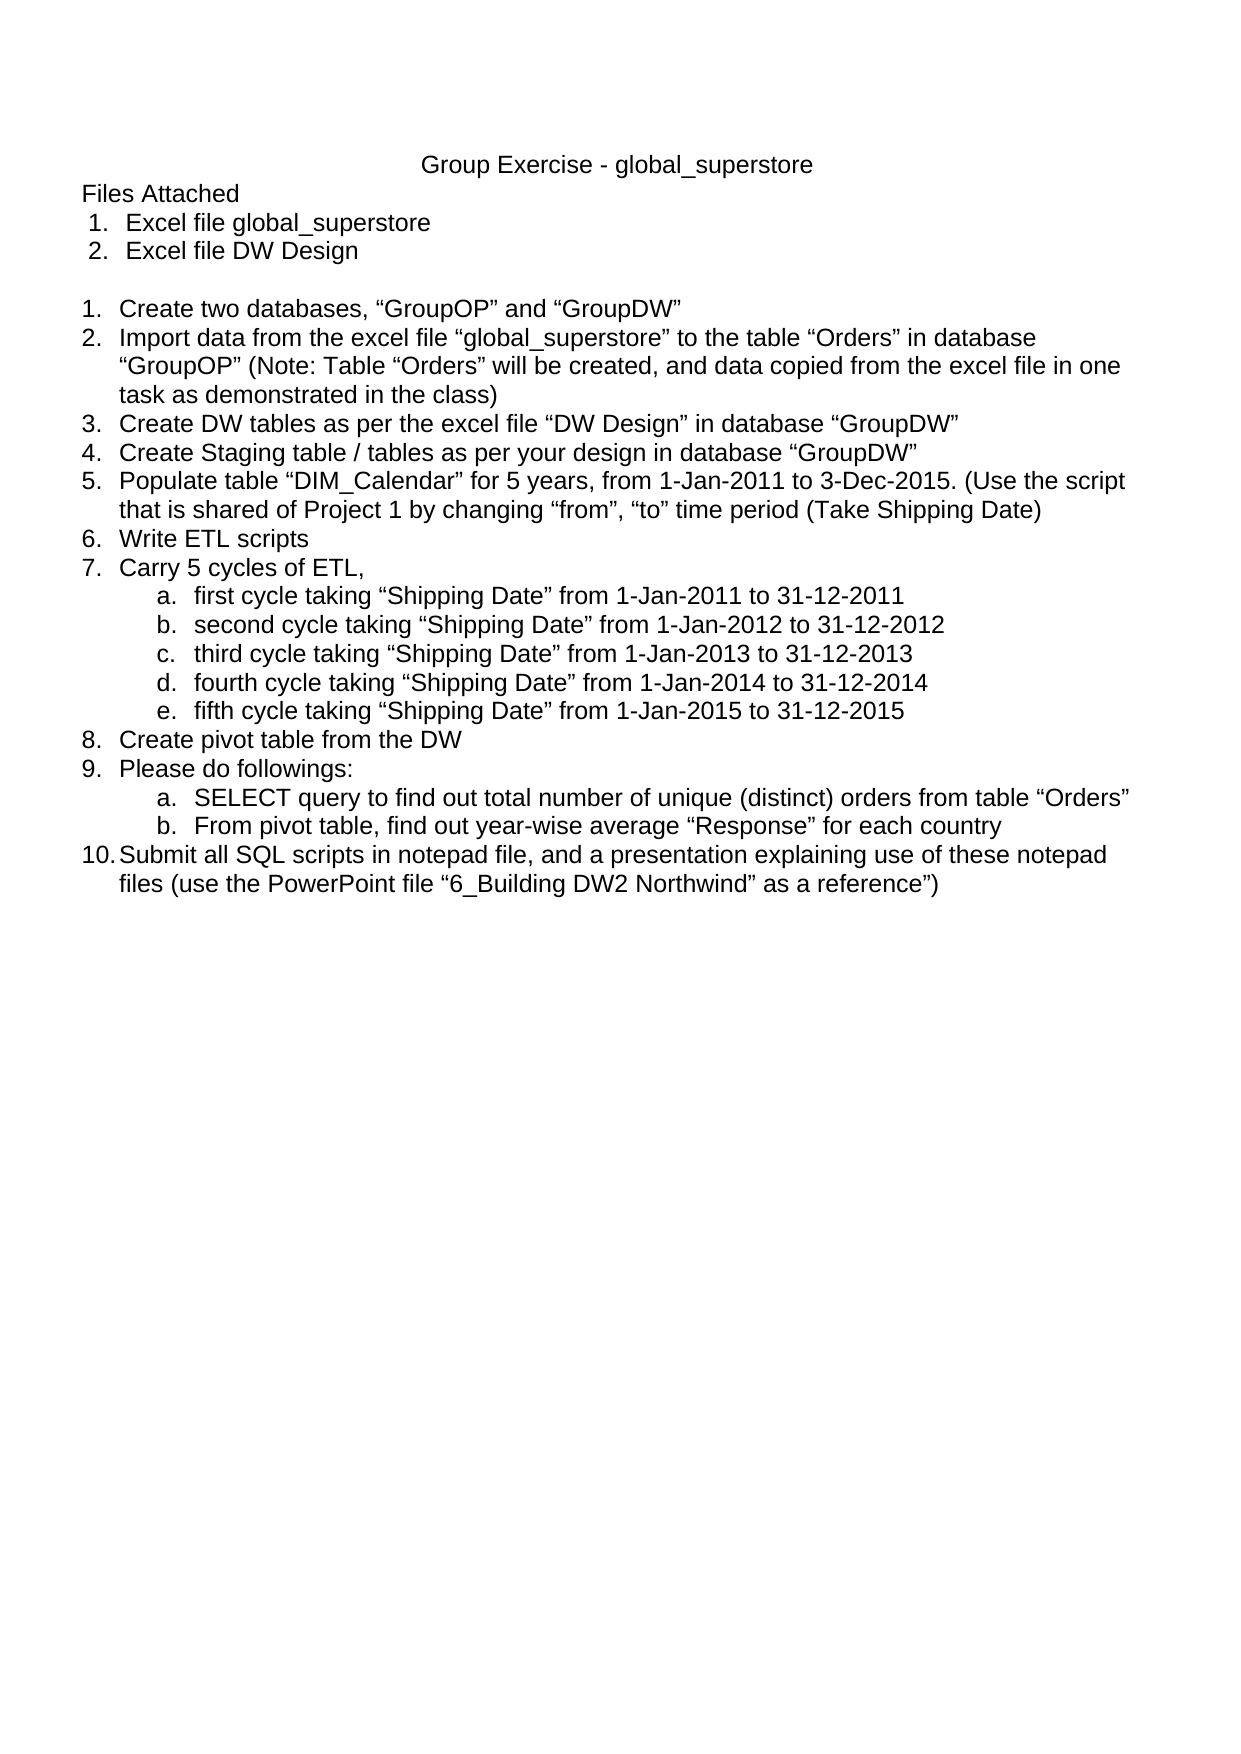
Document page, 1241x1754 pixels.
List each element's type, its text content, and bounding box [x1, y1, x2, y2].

list fourth cycle taking “Shipping Date” from 1-Jan-2014 to 31-12-2014 [156, 667, 1153, 696]
list third cycle taking “Shipping Date” from 1-Jan-2013 to 31-12-2013 [156, 639, 1153, 667]
list first cycle taking “Shipping Date” from 1-Jan-2011 to 31-12-2011 [156, 581, 1153, 610]
text Files Attached [81, 179, 1153, 207]
list Excel file global_superstore [88, 207, 1153, 236]
list Create pivot table from the DW [81, 725, 1153, 754]
list Submit all SQL scripts in notepad file, and a presentation explaining use of these notepad files (use the PowerPoint file “6_Building DW2 Northwind” as a reference”) [81, 840, 1153, 897]
text Group Exercise - global_superstore [81, 150, 1153, 179]
list Excel file DW Design [88, 236, 1153, 265]
list Please do followings: [81, 754, 1153, 782]
list From pivot table, find out year-wise average “Response” for each country [156, 811, 1153, 840]
list Create DW tables as per the excel file “DW Design” in database “GroupDW” [81, 409, 1153, 437]
list Write ETL scripts [81, 524, 1153, 552]
list fifth cycle taking “Shipping Date” from 1-Jan-2015 to 31-12-2015 [156, 696, 1153, 725]
list Create Staging table / tables as per your design in database “GroupDW” [81, 437, 1153, 466]
list SELECT query to find out total number of unique (distinct) orders from table “Orders” [156, 782, 1153, 811]
list Carry 5 cycles of ETL, [81, 552, 1153, 581]
list second cycle taking “Shipping Date” from 1-Jan-2012 to 31-12-2012 [156, 610, 1153, 639]
list Populate table “DIM_Calendar” for 5 years, from 1-Jan-2011 to 3-Dec-2015. (Use the script that is shared of Project 1 by changing “from”, “to” time period (Take Shipping Date) [81, 466, 1153, 524]
list Import data from the excel file “global_superstore” to the table “Orders” in database “GroupOP” (Note: Table “Orders” will be created, and data copied from the excel file in one task as demonstrated in the class) [81, 322, 1153, 409]
list Create two databases, “GroupOP” and “GroupDW” [81, 294, 1153, 322]
